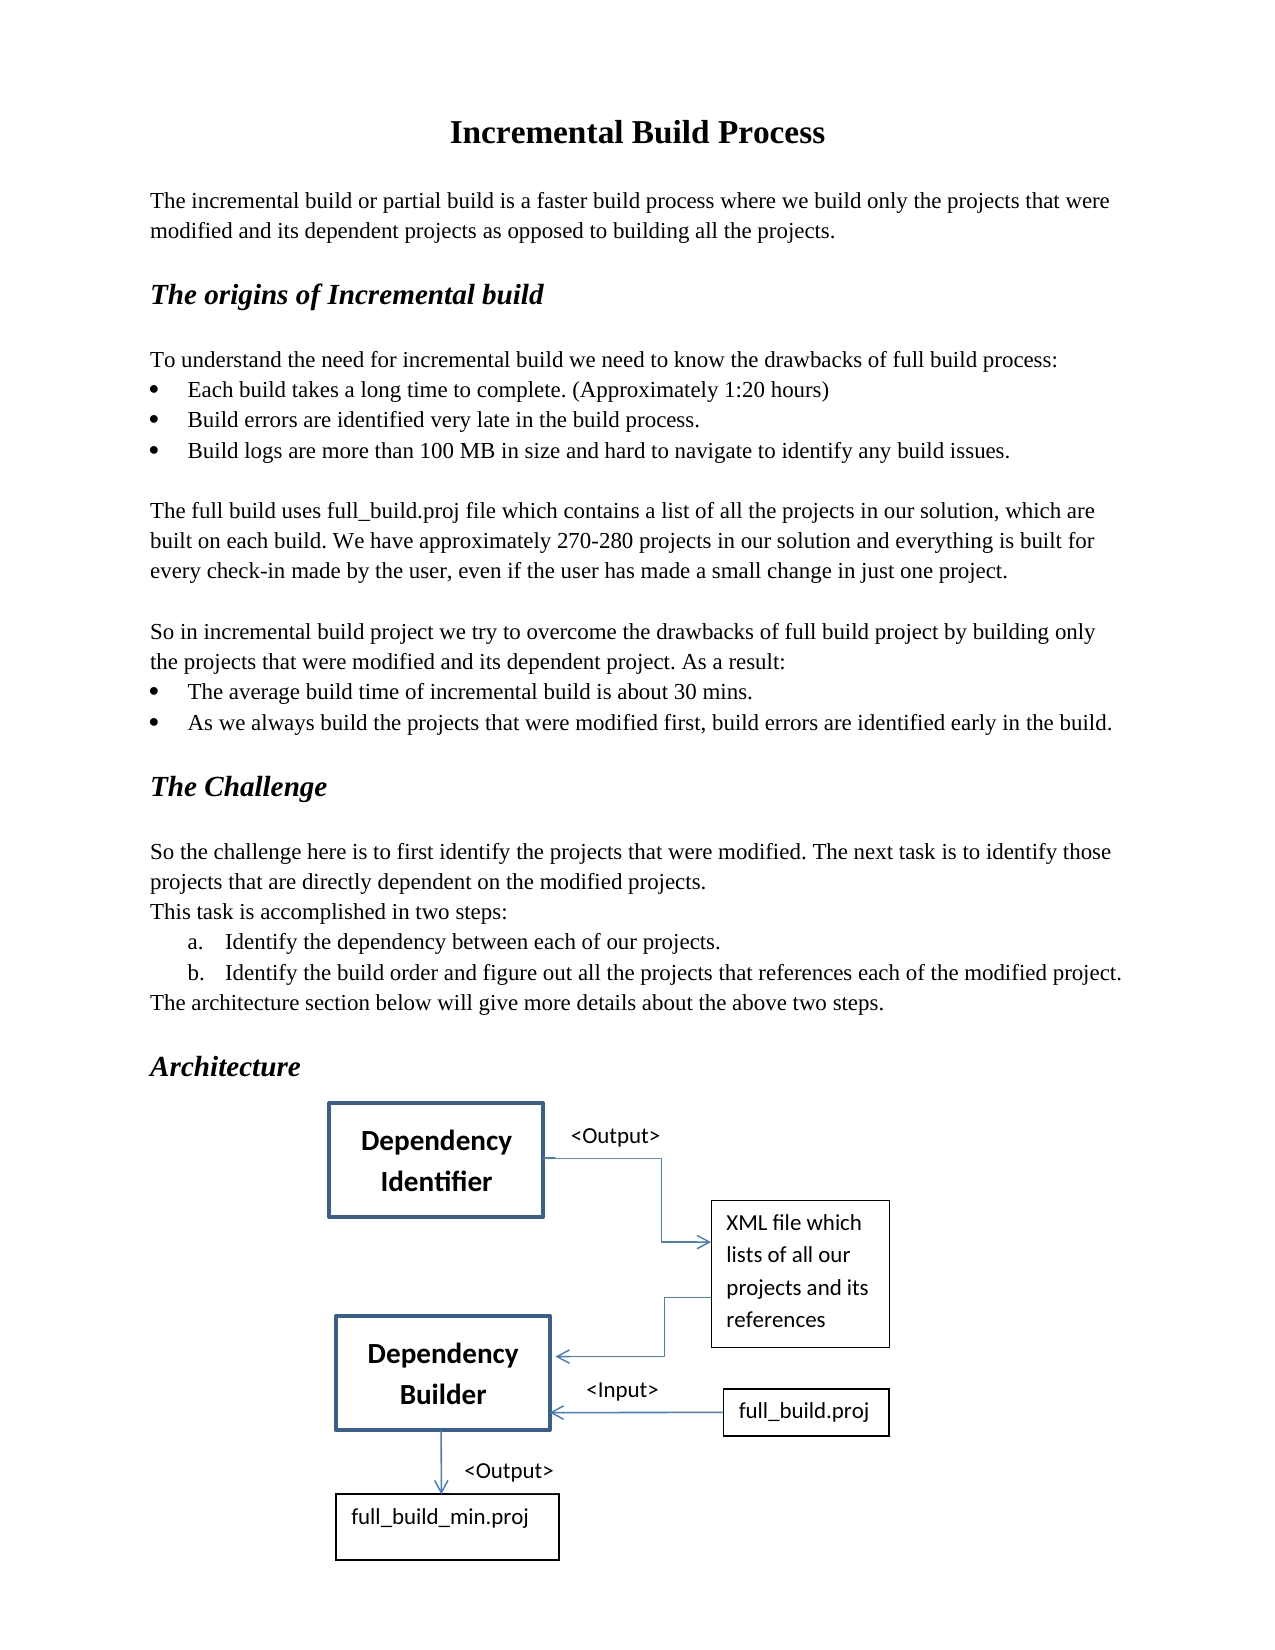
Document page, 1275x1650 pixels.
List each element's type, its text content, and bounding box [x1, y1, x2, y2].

text The Challenge [150, 769, 1125, 803]
list The average build time of incremental build is about 30 mins. [150, 678, 1125, 705]
text To understand the need for incremental build we need to know the drawbacks of full build process: [150, 346, 1125, 372]
list Identify the build order and figure out all the projects that references each of the modified project. [187, 959, 1125, 985]
text So the challenge here is to first identify the projects that were modified. The next task is to identify those projects that are directly dependent on the modified projects. [150, 838, 1125, 894]
list As we always build the projects that were modified first, build errors are identified early in the build. [150, 709, 1125, 735]
text So in incremental build project we try to overcome the drawbacks of full build project by building only the projects that were modified and its dependent project. As a result: [150, 618, 1125, 674]
text Incremental Build Process [150, 112, 1125, 151]
text The origins of Incremental build [150, 277, 1125, 311]
list Build logs are more than 100 MB in size and hard to navigate to identify any build issues. [150, 437, 1125, 463]
list Each build takes a long time to complete. (Approximately 1:20 hours) [150, 376, 1125, 403]
text The full build uses full_build.proj file which contains a list of all the projects in our solution, which are built on each build. We have approximately 270-280 projects in our solution and everything is built for every check-in made by the user, even if the user has made a small change in just one project. [150, 497, 1125, 584]
text The architecture section below will give more details about the above two steps. [150, 989, 1125, 1015]
list Identify the dependency between each of our projects. [187, 928, 1125, 955]
text Architecture [150, 1049, 1125, 1083]
list Build errors are identified very late in the build process. [150, 407, 1125, 433]
text This task is accomplished in two steps: [150, 898, 1125, 924]
text The incremental build or partial build is a faster build process where we build only the projects that were modified and its dependent projects as opposed to building all the projects. [150, 187, 1125, 243]
